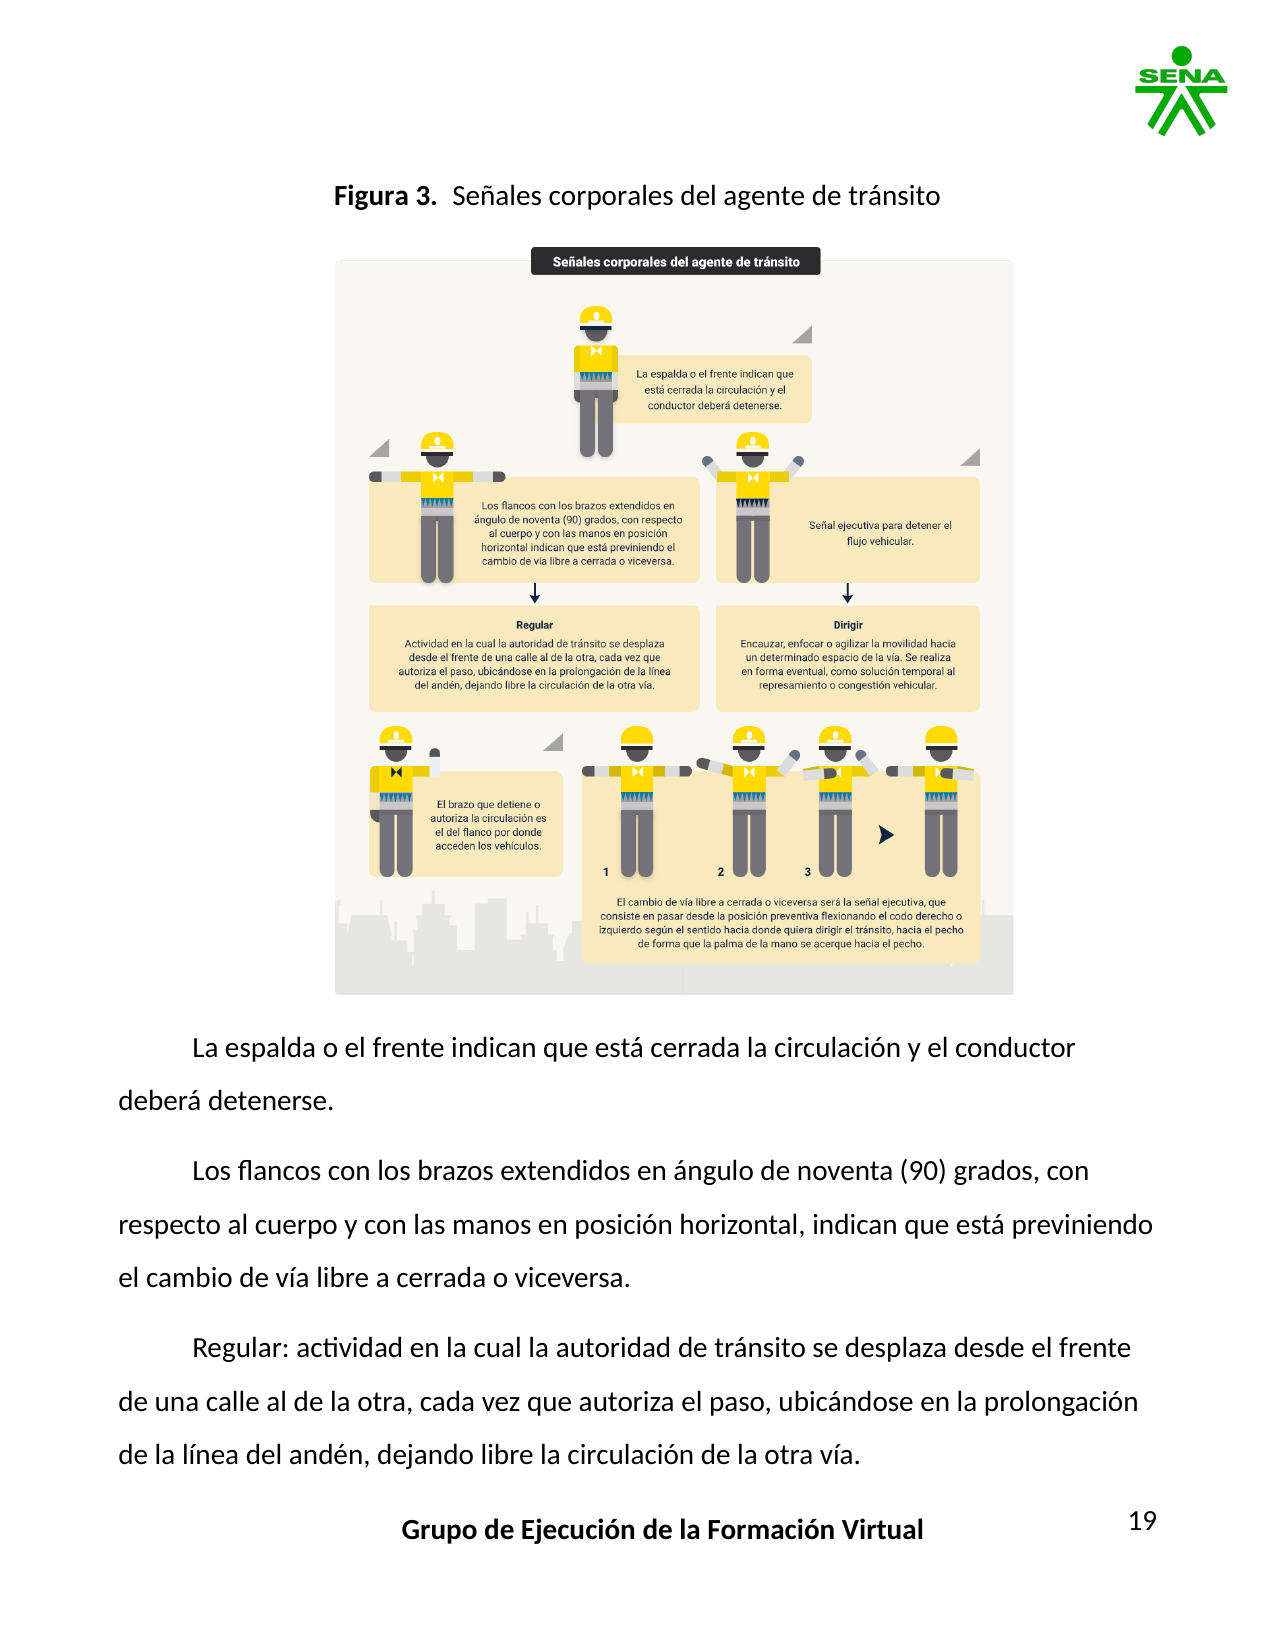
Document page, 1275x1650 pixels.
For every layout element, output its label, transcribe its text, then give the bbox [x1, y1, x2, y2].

text Regular: actividad en la cual la autoridad de tránsito se desplaza desde el frente de una calle al de la otra, cada vez que autoriza el paso, ubicándose en la prolongación de la línea del andén, dejando libre la circulación de la otra vía. [118, 1329, 1157, 1472]
text La espalda o el frente indican que está cerrada la circulación y el conductor deberá detenerse. [118, 1029, 1157, 1118]
picture [1135, 46, 1228, 136]
text Los flancos con los brazos extendidos en ángulo de noventa (90) grados, con respecto al cuerpo y con las manos en posición horizontal, indican que está previniendo el cambio de vía libre a cerrada o viceversa. [118, 1152, 1157, 1295]
picture [335, 247, 1014, 995]
text Señales corporales del agente de tránsito [118, 177, 1157, 213]
